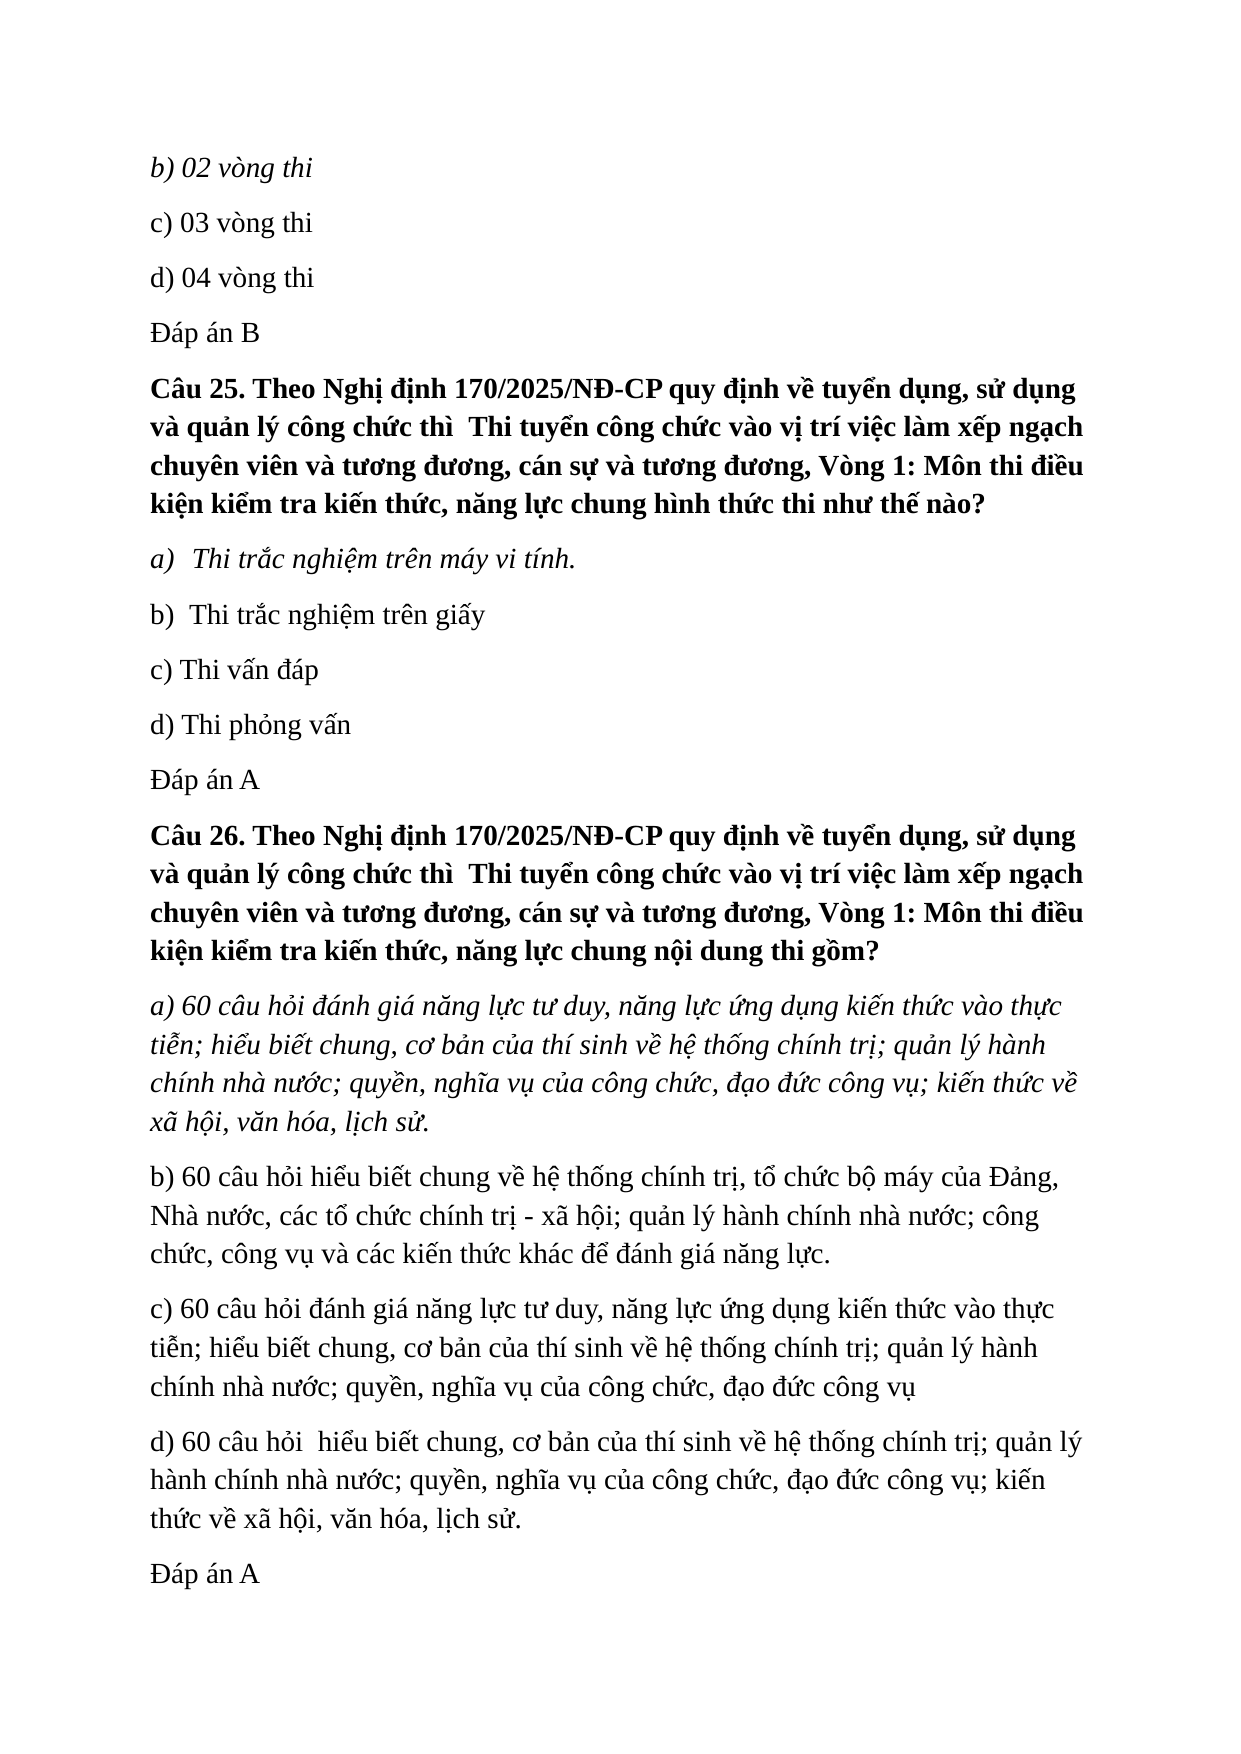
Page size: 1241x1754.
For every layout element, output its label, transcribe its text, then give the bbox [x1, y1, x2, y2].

text Đáp án A [150, 762, 1090, 796]
text c) 60 câu hỏi đánh giá năng lực tư duy, năng lực ứng dụng kiến thức vào thực tiễn; hiểu biết chung, cơ bản của thí sinh về hệ thống chính trị; quản lý hành chính nhà nước; quyền, nghĩa vụ của công chức, đạo đức công vụ [150, 1292, 1090, 1402]
text c) Thi vấn đáp [150, 652, 1090, 686]
text Câu 25. Theo Nghị định 170/2025/NĐ-CP quy định về tuyển dụng, sử dụng và quản lý công chức thì Thi tuyển công chức vào vị trí việc làm xếp ngạch chuyên viên và tương đương, cán sự và tương đương, Vòng 1: Môn thi điều kiện kiểm tra kiến thức, năng lực chung hình thức thi như thế nào? [150, 371, 1090, 520]
text a) 60 câu hỏi đánh giá năng lực tư duy, năng lực ứng dụng kiến thức vào thực tiễn; hiểu biết chung, cơ bản của thí sinh về hệ thống chính trị; quản lý hành chính nhà nước; quyền, nghĩa vụ của công chức, đạo đức công vụ; kiến thức về xã hội, văn hóa, lịch sử. [150, 988, 1090, 1138]
text Đáp án A [150, 1556, 1090, 1590]
text d) 60 câu hỏi hiểu biết chung, cơ bản của thí sinh về hệ thống chính trị; quản lý hành chính nhà nước; quyền, nghĩa vụ của công chức, đạo đức công vụ; kiến thức về xã hội, văn hóa, lịch sử. [150, 1424, 1090, 1534]
text Câu 26. Theo Nghị định 170/2025/NĐ-CP quy định về tuyển dụng, sử dụng và quản lý công chức thì Thi tuyển công chức vào vị trí việc làm xếp ngạch chuyên viên và tương đương, cán sự và tương đương, Vòng 1: Môn thi điều kiện kiểm tra kiến thức, năng lực chung nội dung thi gồm? [150, 818, 1090, 967]
text b) 60 câu hỏi hiểu biết chung về hệ thống chính trị, tổ chức bộ máy của Đảng, Nhà nước, các tổ chức chính trị - xã hội; quản lý hành chính nhà nước; công chức, công vụ và các kiến thức khác để đánh giá năng lực. [150, 1159, 1090, 1270]
text d) Thi phỏng vấn [150, 707, 1090, 741]
text d) 04 vòng thi [150, 260, 1090, 294]
text a) Thi trắc nghiệm trên máy vi tính. [150, 542, 1090, 575]
text c) 03 vòng thi [150, 205, 1090, 239]
text b) Thi trắc nghiệm trên giấy [150, 597, 1090, 630]
text b) 02 vòng thi [150, 150, 1090, 183]
text Đáp án B [150, 316, 1090, 349]
